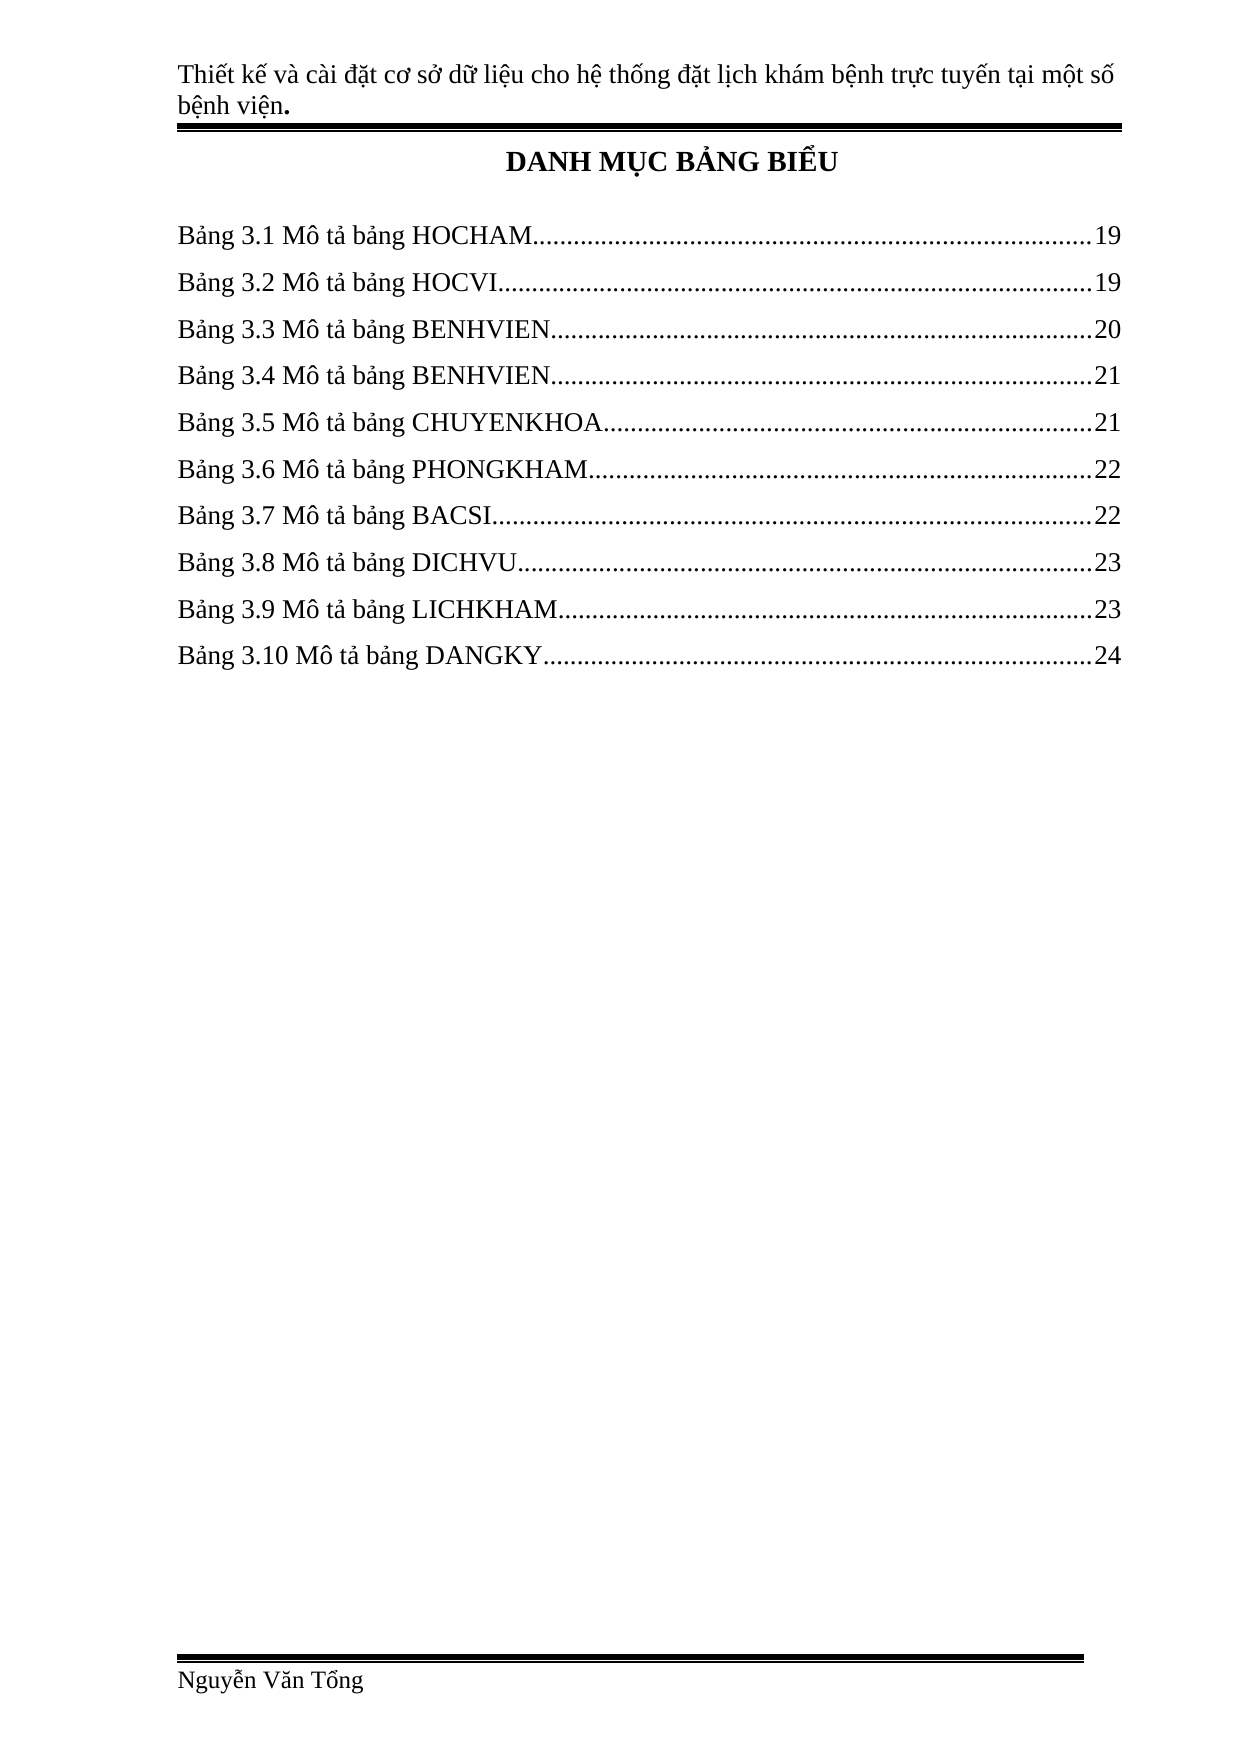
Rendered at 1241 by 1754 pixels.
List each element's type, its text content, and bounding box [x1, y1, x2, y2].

text Bảng 3.8 Mô tả bảng DICHVU 23 [177, 546, 1122, 577]
text Bảng 3.4 Mô tả bảng BENHVIEN 21 [177, 359, 1122, 391]
subtitle DANH MỤC BẢNG BIỂU [222, 144, 1122, 178]
text Bảng 3.9 Mô tả bảng LICHKHAM 23 [177, 593, 1122, 624]
text Bảng 3.5 Mô tả bảng CHUYENKHOA 21 [177, 406, 1122, 437]
text Bảng 3.1 Mô tả bảng HOCHAM 19 [177, 219, 1122, 251]
text Bảng 3.10 Mô tả bảng DANGKY 24 [177, 639, 1122, 671]
text Bảng 3.2 Mô tả bảng HOCVI 19 [177, 266, 1122, 297]
text Bảng 3.6 Mô tả bảng PHONGKHAM 22 [177, 453, 1122, 484]
text Bảng 3.7 Mô tả bảng BACSI 22 [177, 499, 1122, 531]
text Bảng 3.3 Mô tả bảng BENHVIEN 20 [177, 313, 1122, 344]
